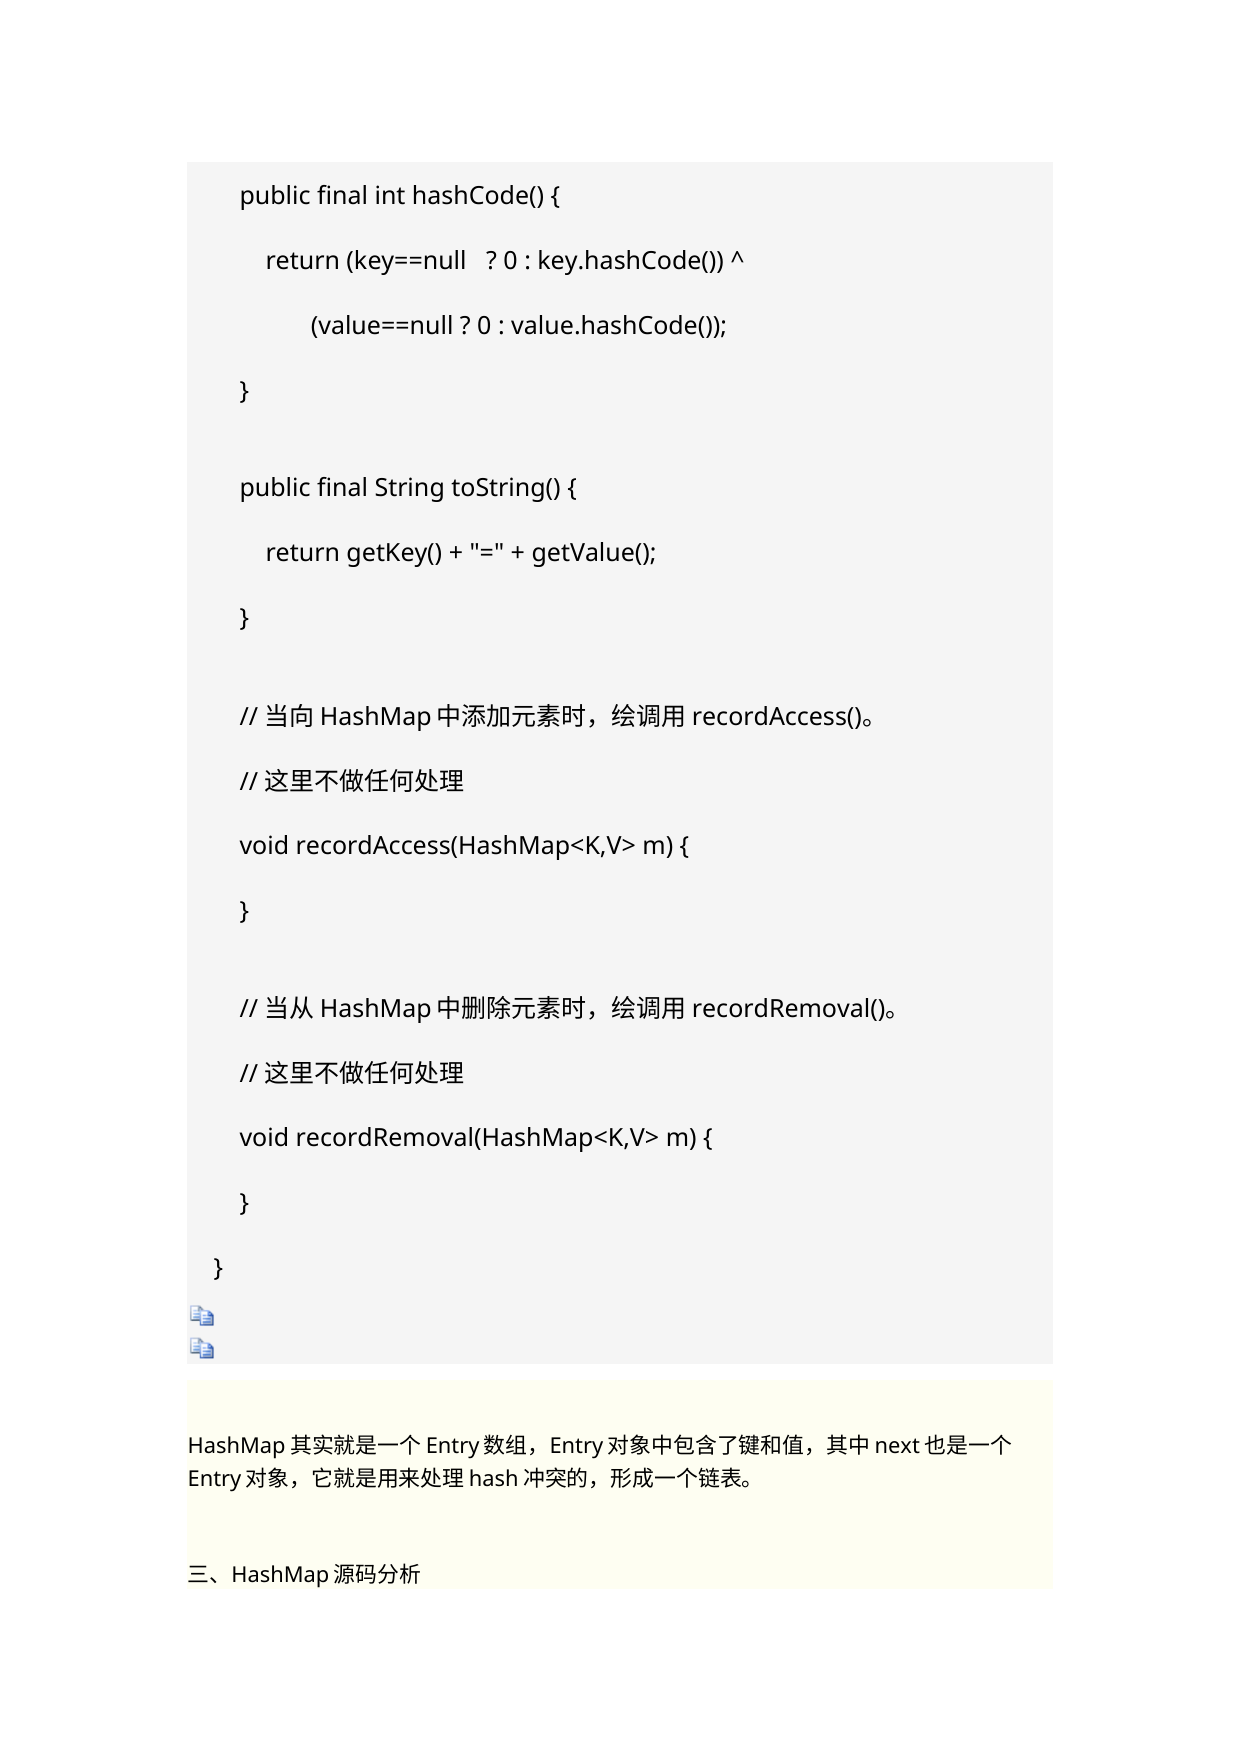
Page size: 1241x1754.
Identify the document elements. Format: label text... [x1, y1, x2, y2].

text } [187, 877, 1053, 942]
text } [187, 1234, 1053, 1299]
picture [187, 1332, 219, 1364]
picture [187, 1299, 219, 1331]
text } [187, 1169, 1053, 1234]
text // 当向HashMap中添加元素时，绘调用recordAccess()。 [187, 682, 1053, 747]
text public final String toString() { [187, 454, 1053, 519]
text (value==null ? 0 : value.hashCode()); [187, 292, 1053, 357]
text void recordRemoval(HashMap<K,V> m) { [187, 1104, 1053, 1169]
text // 这里不做任何处理 [187, 1039, 1053, 1104]
text // 这里不做任何处理 [187, 747, 1053, 812]
text 三、HashMap源码分析 [187, 1557, 1053, 1589]
text return (key==null ? 0 : key.hashCode()) ^ [187, 227, 1053, 292]
text } [187, 584, 1053, 649]
text HashMap其实就是一个Entry数组，Entry对象中包含了键和值，其中next也是一个Entry对象，它就是用来处理hash冲突的，形成一个链表。 [187, 1428, 1053, 1493]
text } [187, 357, 1053, 422]
text return getKey() + "=" + getValue(); [187, 519, 1053, 584]
text // 当从HashMap中删除元素时，绘调用recordRemoval()。 [187, 974, 1053, 1039]
text void recordAccess(HashMap<K,V> m) { [187, 812, 1053, 877]
text public final int hashCode() { [187, 162, 1053, 227]
